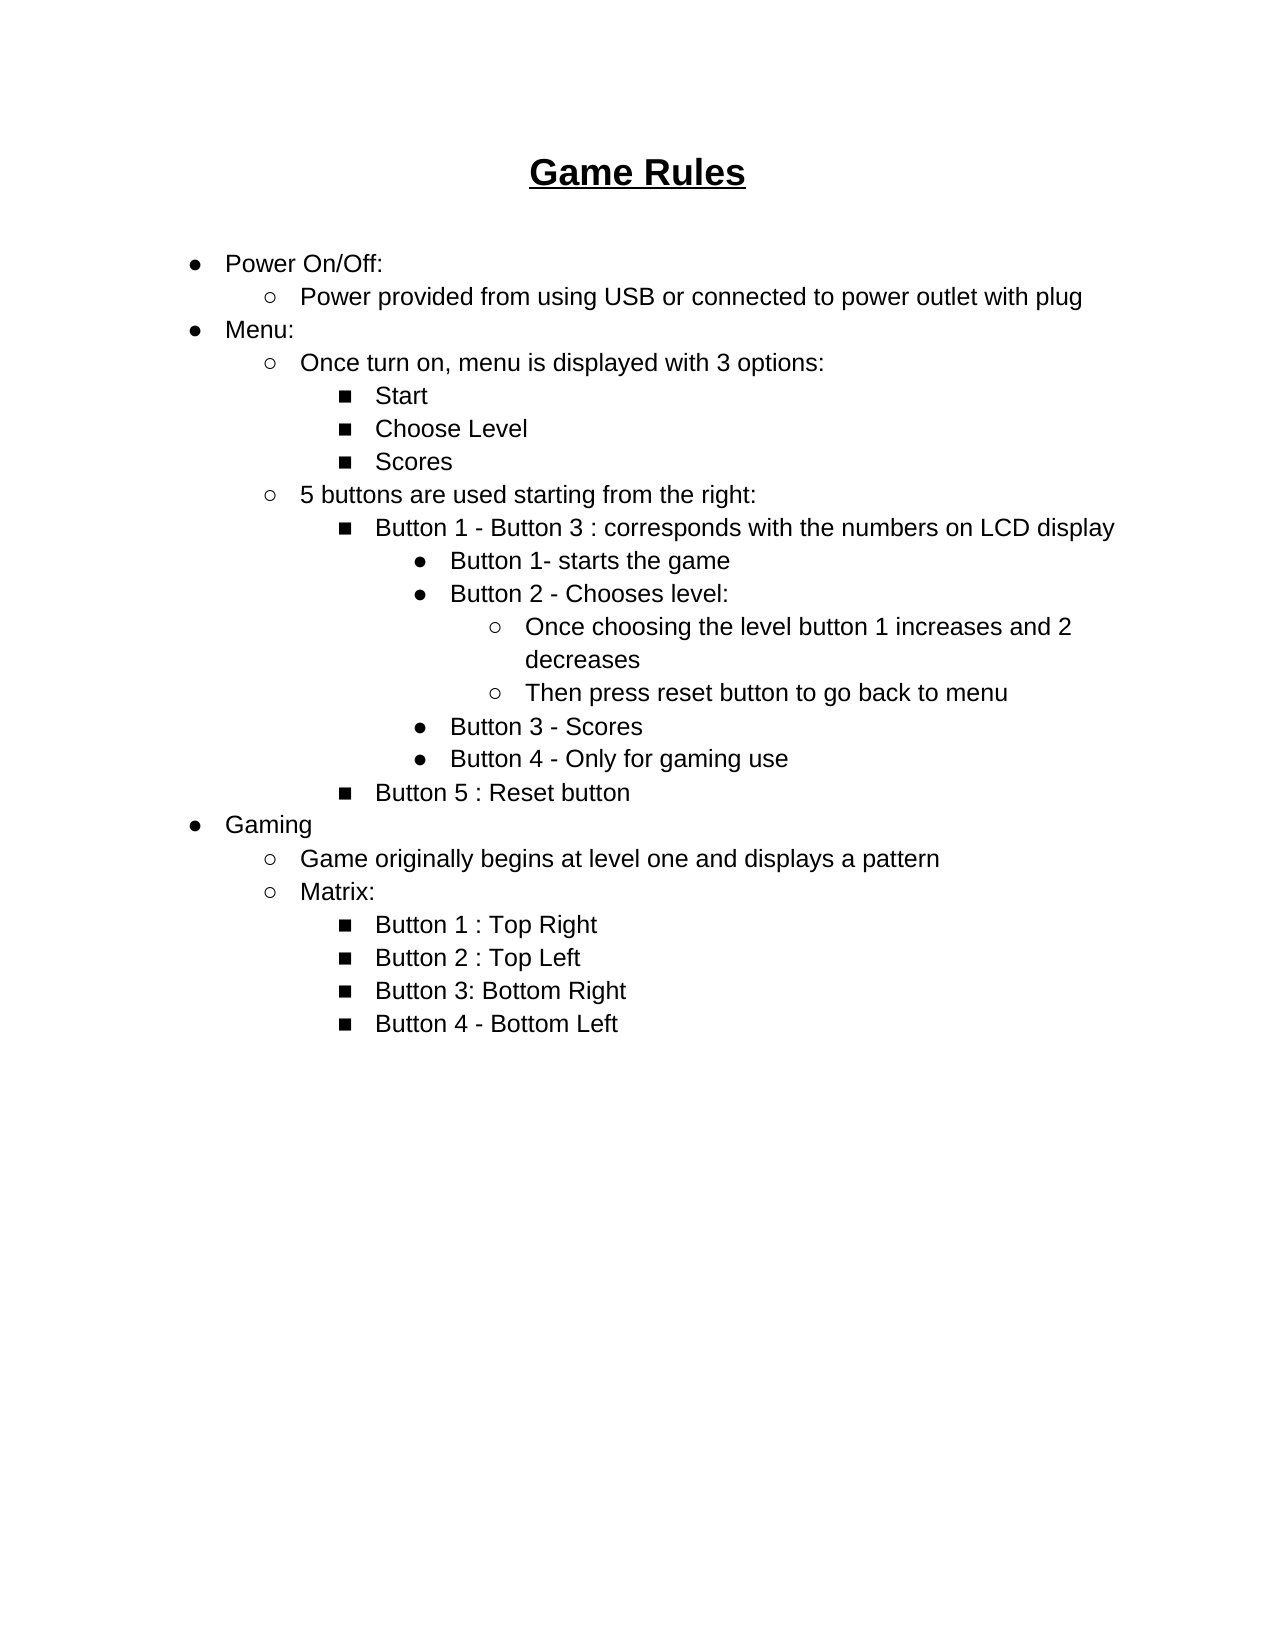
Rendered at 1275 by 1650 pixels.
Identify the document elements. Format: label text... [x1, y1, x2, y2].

list Button 4 - Only for gaming use [412, 744, 1125, 773]
list Button 1- starts the game [412, 546, 1125, 575]
list Power On/Off: [187, 249, 1125, 278]
list Once turn on, menu is displayed with 3 options: [262, 348, 1125, 377]
list Button 2 : Top Left [337, 943, 1125, 971]
list Power provided from using USB or connected to power outlet with plug [262, 282, 1125, 311]
list Once choosing the level button 1 increases and 2 decreases [487, 612, 1125, 674]
list Button 1 : Top Right [337, 909, 1125, 938]
list Button 3: Bottom Right [337, 976, 1125, 1004]
list Button 3 - Scores [412, 711, 1125, 740]
list Game originally begins at level one and displays a pattern [262, 843, 1125, 872]
text Game Rules [150, 150, 1125, 193]
list Button 1 - Button 3 : corresponds with the numbers on LCD display [337, 513, 1125, 542]
list 5 buttons are used starting from the right: [262, 480, 1125, 509]
list Button 2 - Chooses level: [412, 579, 1125, 608]
list Start [337, 381, 1125, 410]
list Choose Level [337, 414, 1125, 443]
list Button 5 : Reset button [337, 777, 1125, 806]
list Scores [337, 447, 1125, 476]
list Then press reset button to go back to menu [487, 678, 1125, 707]
list Button 4 - Bottom Left [337, 1009, 1125, 1037]
list Menu: [187, 315, 1125, 344]
list Matrix: [262, 877, 1125, 905]
list Gaming [187, 811, 1125, 839]
